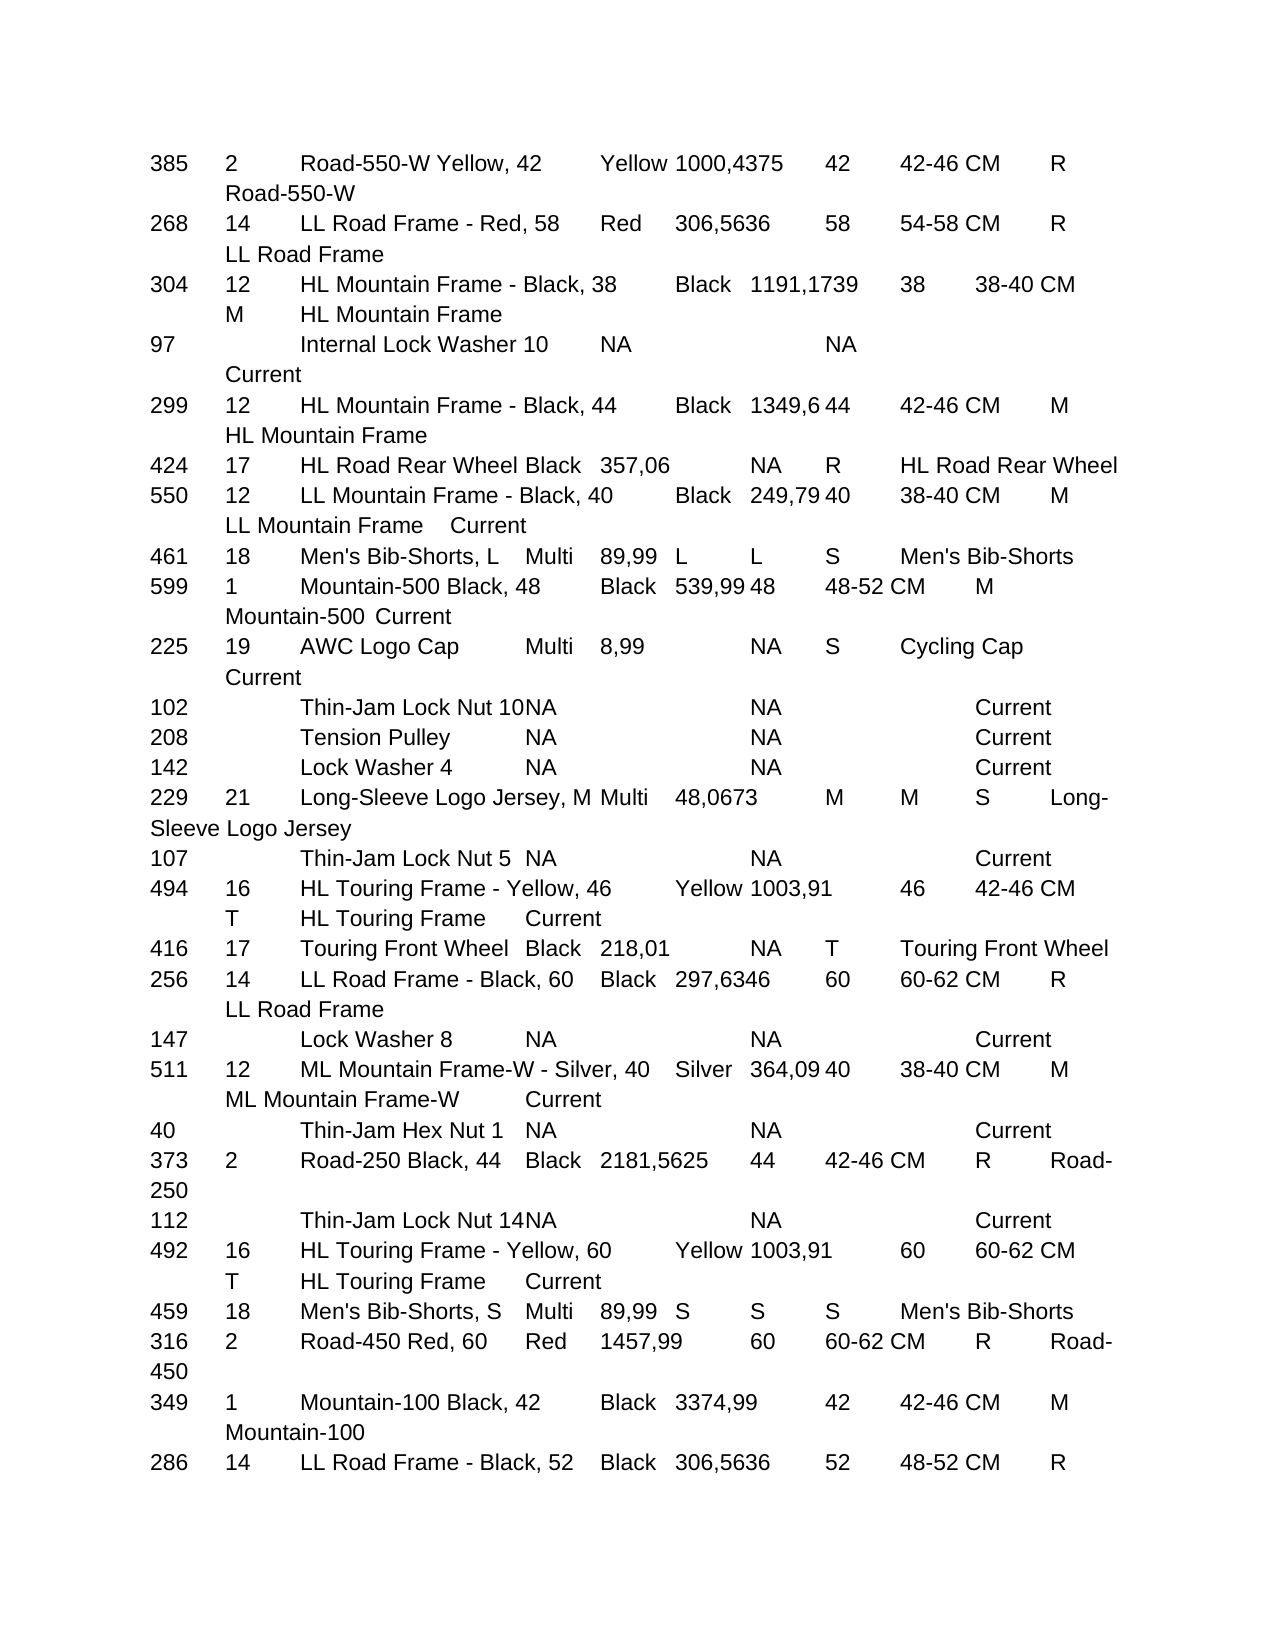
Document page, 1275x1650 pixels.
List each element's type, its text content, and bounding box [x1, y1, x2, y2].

text 102 Thin-Jam Lock Nut 10 NA NA Current [150, 694, 1125, 720]
text 256 14 LL Road Frame - Black, 60 Black 297,6346 60 60-62 CM R LL Road Frame [150, 966, 1125, 1022]
text 147 Lock Washer 8 NA NA Current [150, 1026, 1125, 1052]
text 550 12 LL Mountain Frame - Black, 40 Black 249,79 40 38-40 CM M LL Mountain Frame Current [150, 482, 1125, 539]
text 268 14 LL Road Frame - Red, 58 Red 306,5636 58 54-58 CM R LL Road Frame [150, 210, 1125, 267]
text 229 21 Long-Sleeve Logo Jersey, M Multi 48,0673 M M S Long-Sleeve Logo Jersey [150, 784, 1125, 841]
text 112 Thin-Jam Lock Nut 14 NA NA Current [150, 1207, 1125, 1234]
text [150, 1449, 1125, 1475]
text 599 1 Mountain-500 Black, 48 Black 539,99 48 48-52 CM M Mountain-500 Current [150, 573, 1125, 629]
text 225 19 AWC Logo Cap Multi 8,99 NA S Cycling Cap Current [150, 633, 1125, 690]
text 494 16 HL Touring Frame - Yellow, 46 Yellow 1003,91 46 42-46 CM T HL Touring Frame Current [150, 875, 1125, 932]
text 424 17 HL Road Rear Wheel Black 357,06 NA R HL Road Rear Wheel [150, 452, 1125, 478]
text 492 16 HL Touring Frame - Yellow, 60 Yellow 1003,91 60 60-62 CM T HL Touring Frame Current [150, 1237, 1125, 1294]
text 299 12 HL Mountain Frame - Black, 44 Black 1349,6 44 42-46 CM M HL Mountain Frame [150, 392, 1125, 448]
text 316 2 Road-450 Red, 60 Red 1457,99 60 60-62 CM R Road-450 [150, 1328, 1125, 1385]
text 385 2 Road-550-W Yellow, 42 Yellow 1000,4375 42 42-46 CM R Road-550-W [150, 150, 1125, 207]
text 349 1 Mountain-100 Black, 42 Black 3374,99 42 42-46 CM M Mountain-100 [150, 1388, 1125, 1445]
text 511 12 ML Mountain Frame-W - Silver, 40 Silver 364,09 40 38-40 CM M ML Mountain Frame-W Current [150, 1056, 1125, 1113]
text 304 12 HL Mountain Frame - Black, 38 Black 1191,1739 38 38-40 CM M HL Mountain Frame [150, 271, 1125, 327]
text 461 18 Men's Bib-Shorts, L Multi 89,99 L L S Men's Bib-Shorts [150, 543, 1125, 569]
text 416 17 Touring Front Wheel Black 218,01 NA T Touring Front Wheel [150, 935, 1125, 962]
text 40 Thin-Jam Hex Nut 1 NA NA Current [150, 1117, 1125, 1143]
text 97 Internal Lock Washer 10 NA NA Current [150, 331, 1125, 388]
text 142 Lock Washer 4 NA NA Current [150, 754, 1125, 781]
text 459 18 Men's Bib-Shorts, S Multi 89,99 S S S Men's Bib-Shorts [150, 1298, 1125, 1324]
text 107 Thin-Jam Lock Nut 5 NA NA Current [150, 845, 1125, 871]
text 373 2 Road-250 Black, 44 Black 2181,5625 44 42-46 CM R Road-250 [150, 1147, 1125, 1203]
text 208 Tension Pulley NA NA Current [150, 724, 1125, 750]
